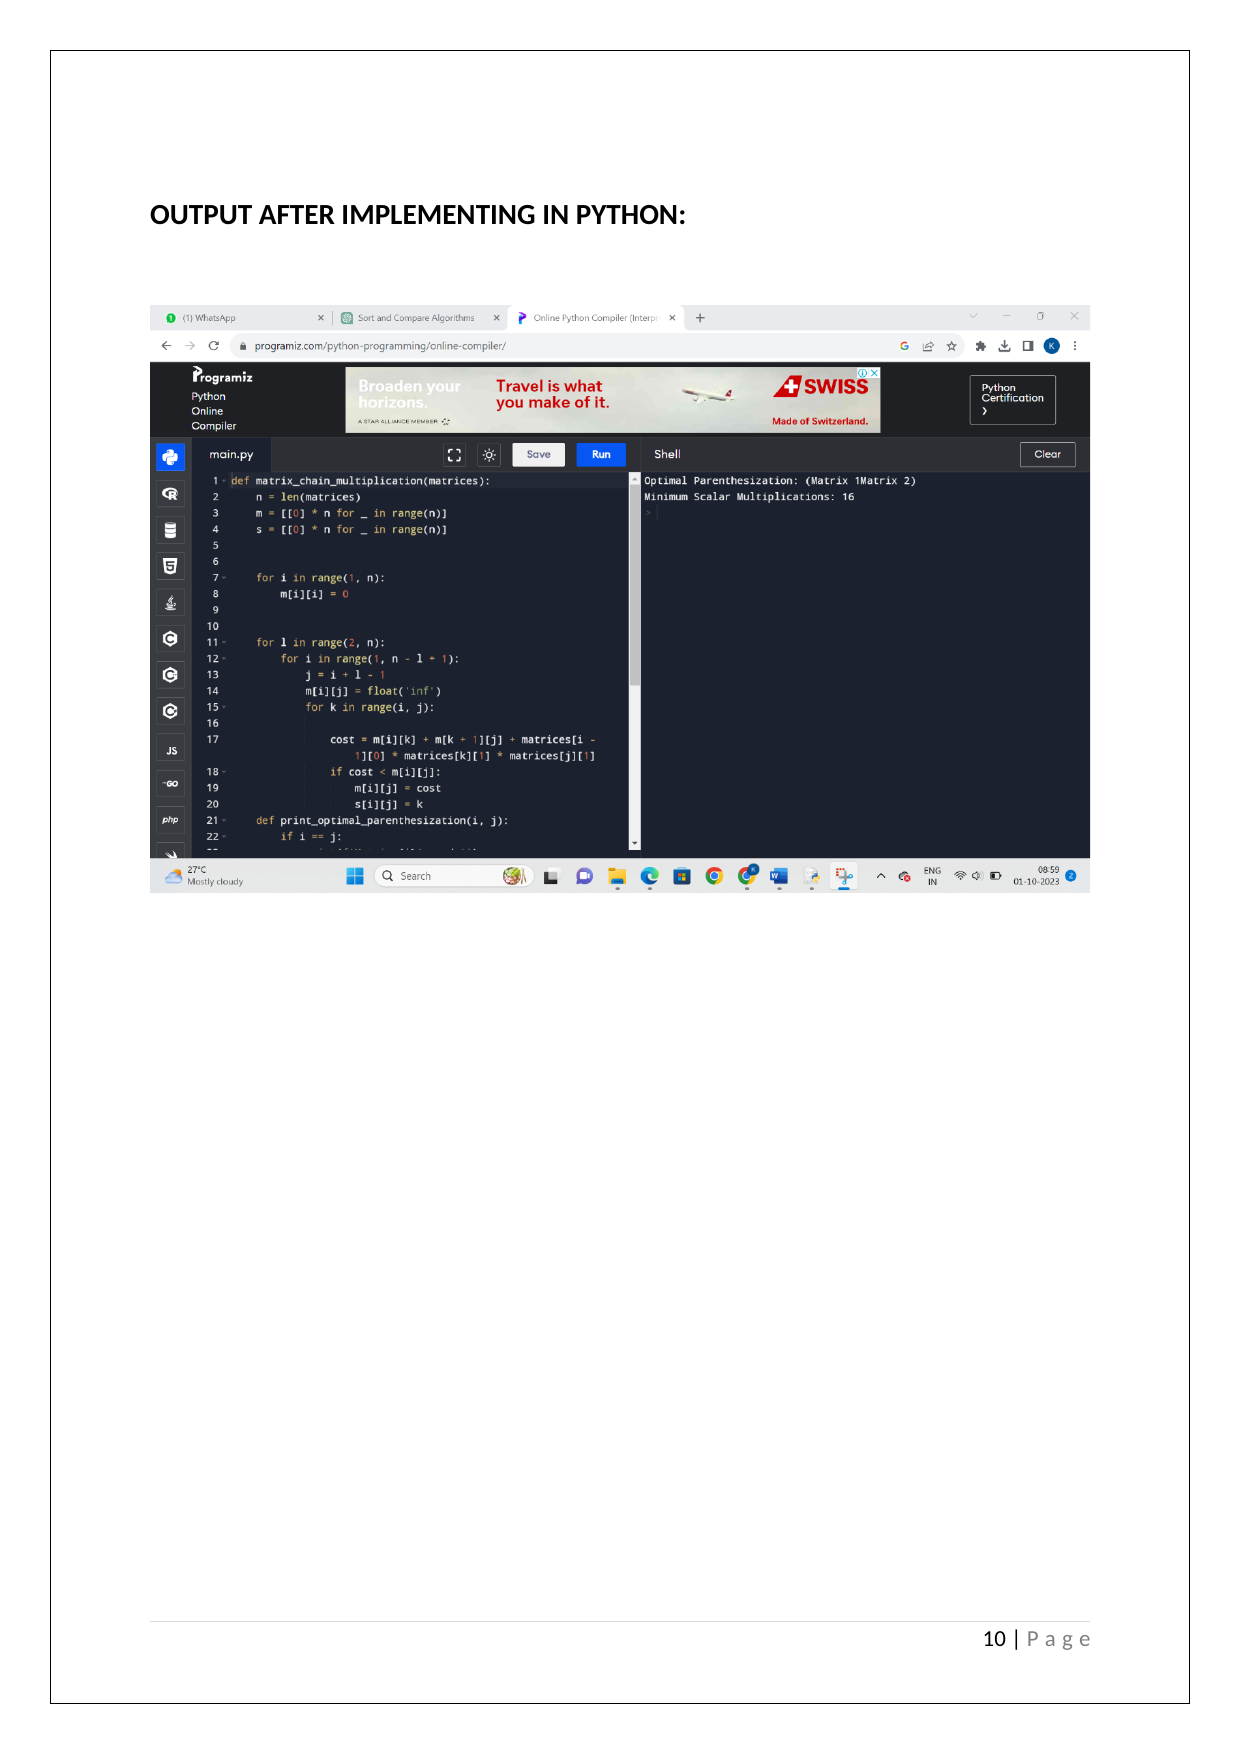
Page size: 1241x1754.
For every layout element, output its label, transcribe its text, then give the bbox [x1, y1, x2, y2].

picture [150, 305, 1091, 893]
text OUTPUT AFTER IMPLEMENTING IN PYTHON: [150, 196, 1090, 232]
